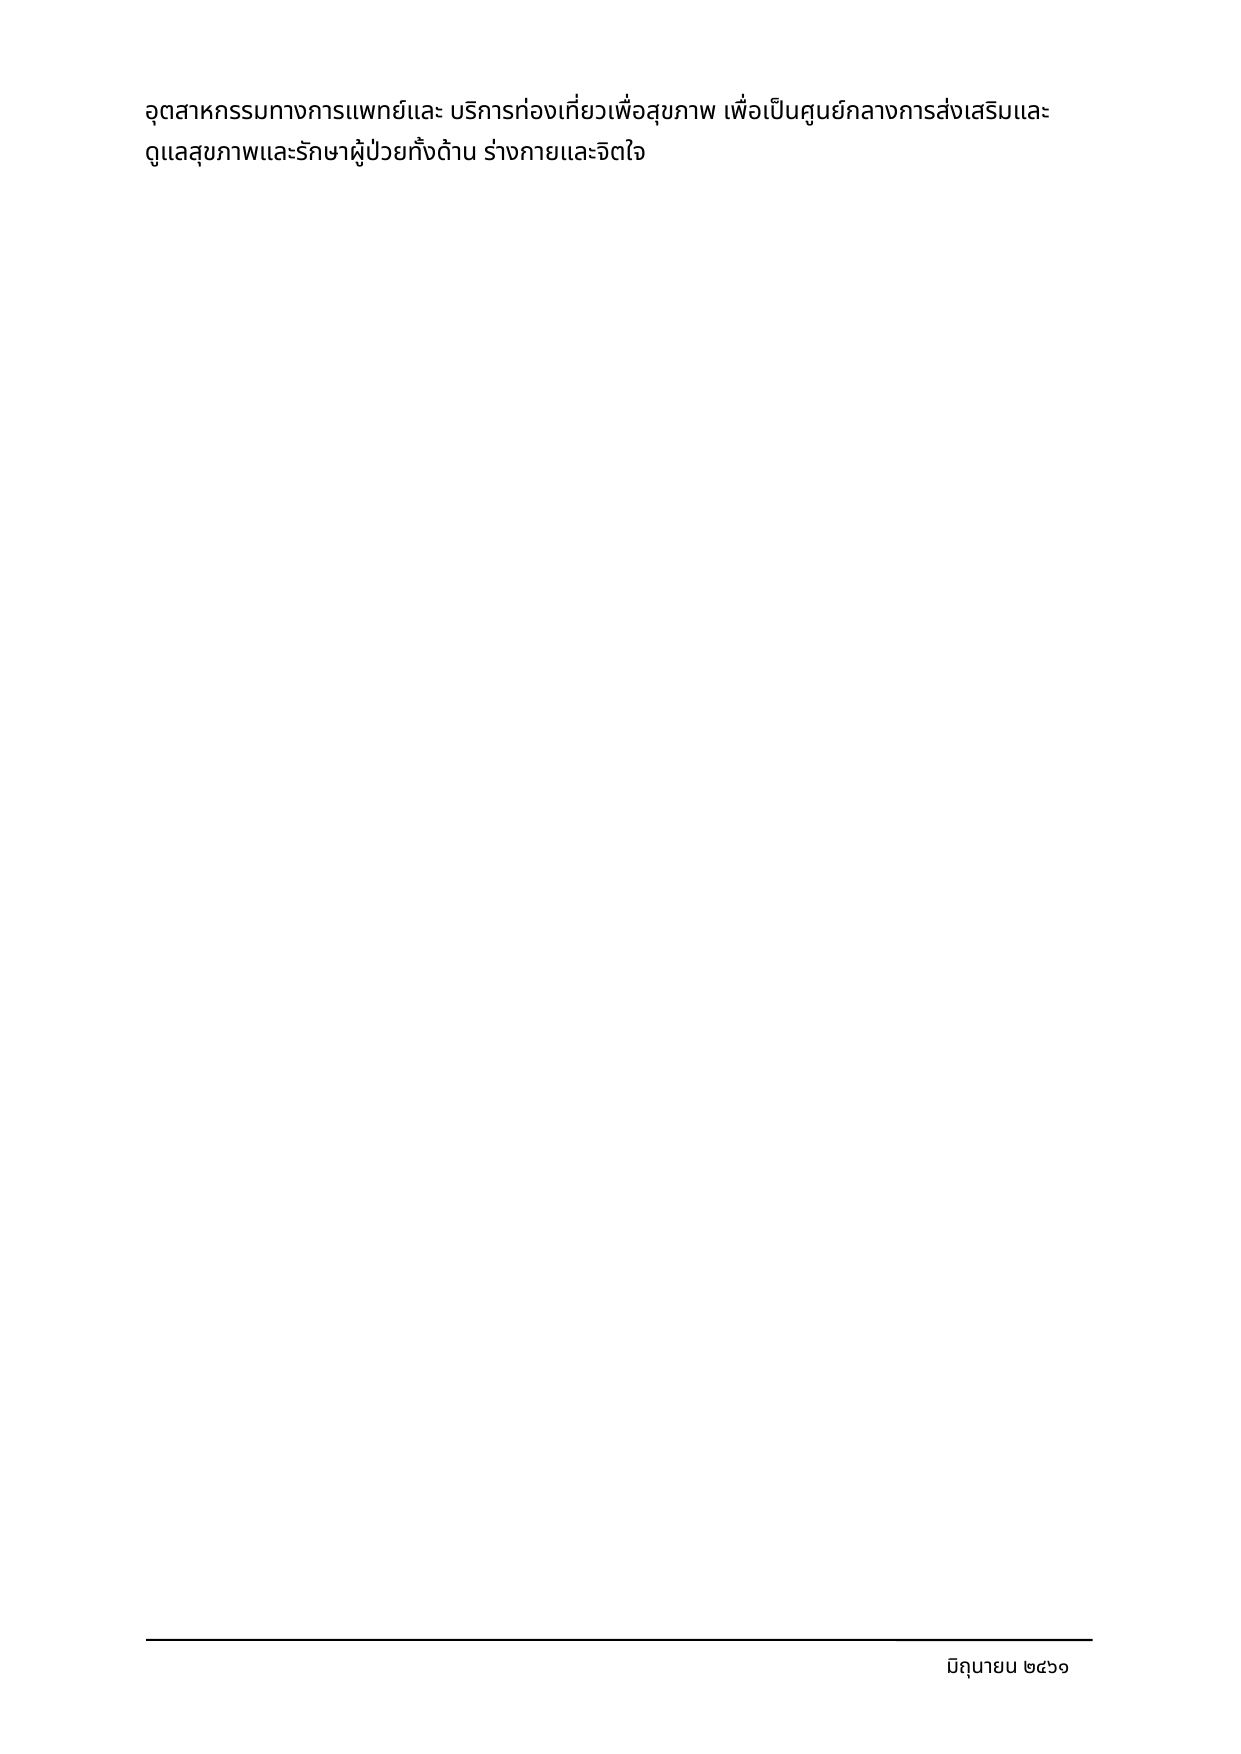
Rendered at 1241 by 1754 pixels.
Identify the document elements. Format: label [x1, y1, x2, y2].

text [144, 86, 1094, 169]
